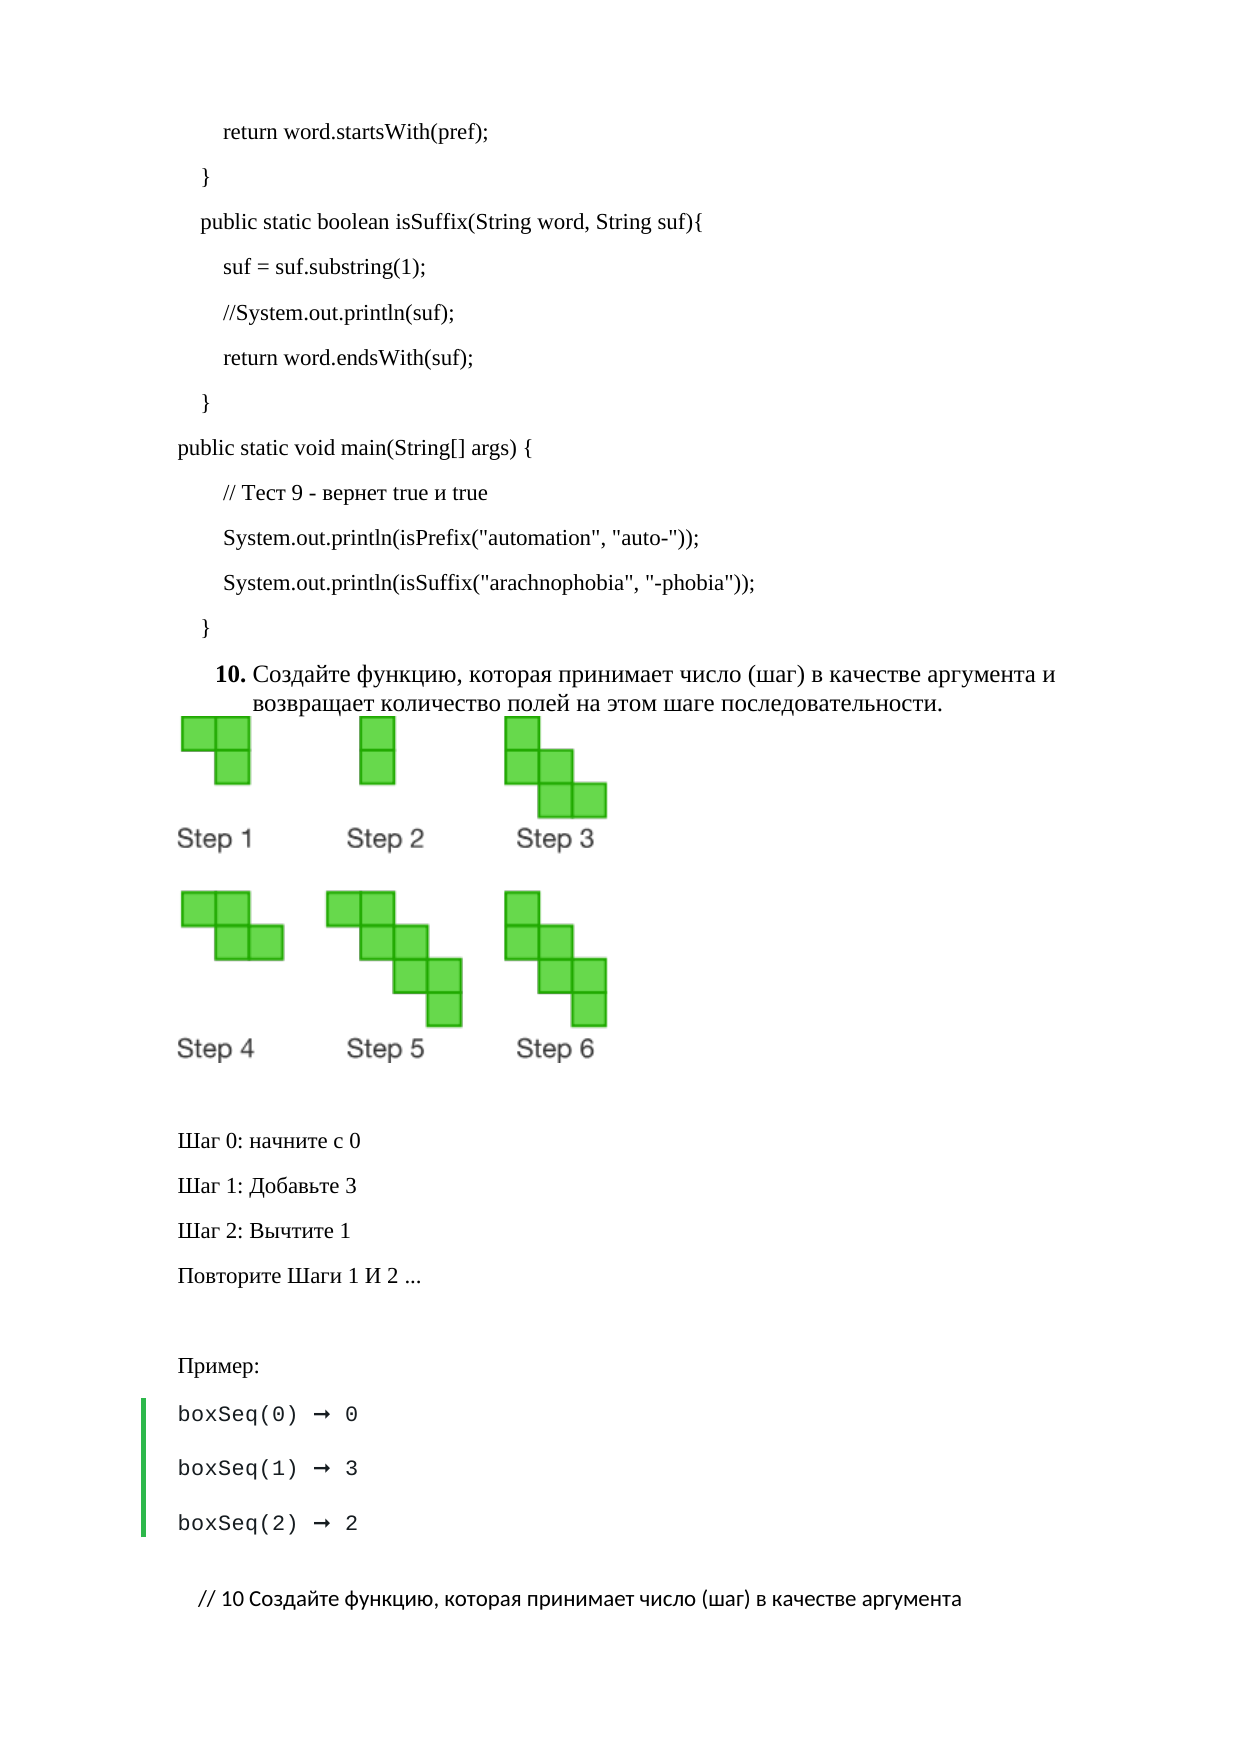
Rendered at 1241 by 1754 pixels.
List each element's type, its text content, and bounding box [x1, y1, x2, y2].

text } [177, 614, 1152, 641]
text public static boolean isSuffix(String word, String suf){ [177, 208, 1152, 235]
text System.out.println(isPrefix("automation", "auto-")); [177, 524, 1152, 550]
text Пример: [177, 1352, 1152, 1379]
text } [177, 163, 1152, 189]
text return word.startsWith(pref); [177, 118, 1152, 144]
list Создайте функцию, которая принимает число (шаг) в качестве аргумента и возвращает количество полей на этом шаге последовательности. [215, 659, 1152, 717]
text System.out.println(isSuffix("arachnophobia", "-phobia")); [177, 569, 1152, 596]
text suf = suf.substring(1); [177, 253, 1152, 280]
text } [177, 389, 1152, 415]
text boxSeq(0) ➞ 0 [146, 1398, 1152, 1428]
text Шаг 1: Добавьте 3 [177, 1172, 1152, 1198]
text // 10 Создайте функцию, которая принимает число (шаг) в качестве аргумента [177, 1584, 1152, 1612]
text public static void main(String[] args) { [177, 434, 1152, 460]
text // Тест 9 - вернет true и true [177, 479, 1152, 505]
text return word.endsWith(suf); [177, 344, 1152, 370]
text boxSeq(1) ➞ 3 [177, 1452, 1152, 1482]
text Шаг 2: Вычтите 1 [177, 1217, 1152, 1243]
picture [177, 716, 608, 1063]
text boxSeq(2) ➞ 2 [177, 1507, 1152, 1537]
text //System.out.println(suf); [177, 298, 1152, 325]
text Шаг 0: начните с 0 [177, 1127, 1152, 1153]
text Повторите Шаги 1 И 2 ... [177, 1262, 1152, 1289]
